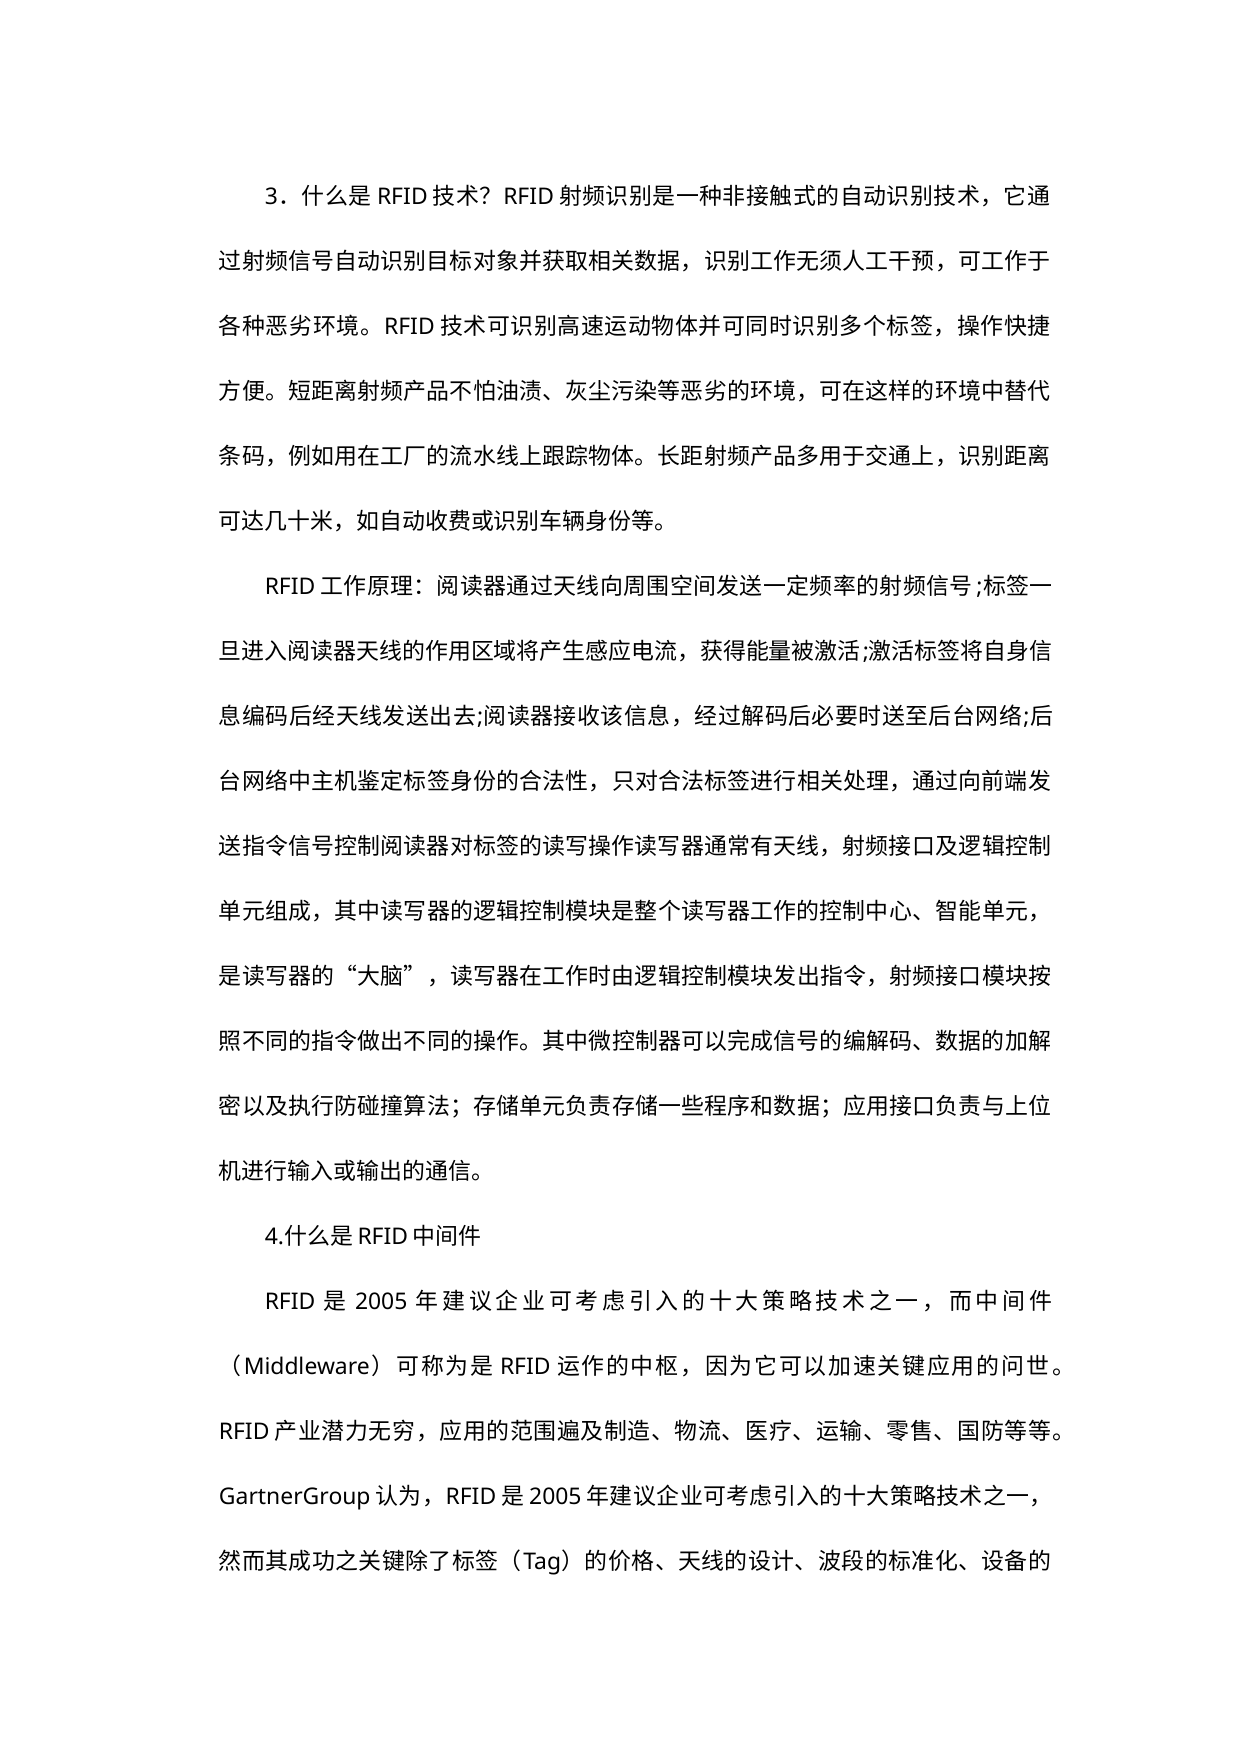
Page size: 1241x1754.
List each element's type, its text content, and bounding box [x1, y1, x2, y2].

text 4.什么是RFID中间件 [219, 1202, 1053, 1267]
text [219, 1267, 1053, 1592]
text 3．什么是RFID技术？RFID射频识别是一种非接触式的自动识别技术，它通过射频信号自动识别目标对象并获取相关数据，识别工作无须人工干预，可工作于各种恶劣环境。RFID技术可识别高速运动物体并可同时识别多个标签，操作快捷方便。短距离射频产品不怕油渍、灰尘污染等恶劣的环境，可在这样的环境中替代条码，例如用在工厂的流水线上跟踪物体。长距射频产品多用于交通上，识别距离可达几十米，如自动收费或识别车辆身份等。 [219, 162, 1053, 552]
text RFID工作原理：阅读器通过天线向周围空间发送一定频率的射频信号;标签一旦进入阅读器天线的作用区域将产生感应电流，获得能量被激活;激活标签将自身信息编码后经天线发送出去;阅读器接收该信息，经过解码后必要时送至后台网络;后台网络中主机鉴定标签身份的合法性，只对合法标签进行相关处理，通过向前端发送指令信号控制阅读器对标签的读写操作读写器通常有天线，射频接口及逻辑控制单元组成，其中读写器的逻辑控制模块是整个读写器工作的控制中心、智能单元，是读写器的“大脑”，读写器在工作时由逻辑控制模块发出指令，射频接口模块按照不同的指令做出不同的操作。其中微控制器可以完成信号的编解码、数据的加解密以及执行防碰撞算法；存储单元负责存储一些程序和数据；应用接口负责与上位机进行输入或输出的通信。 [219, 552, 1053, 1202]
